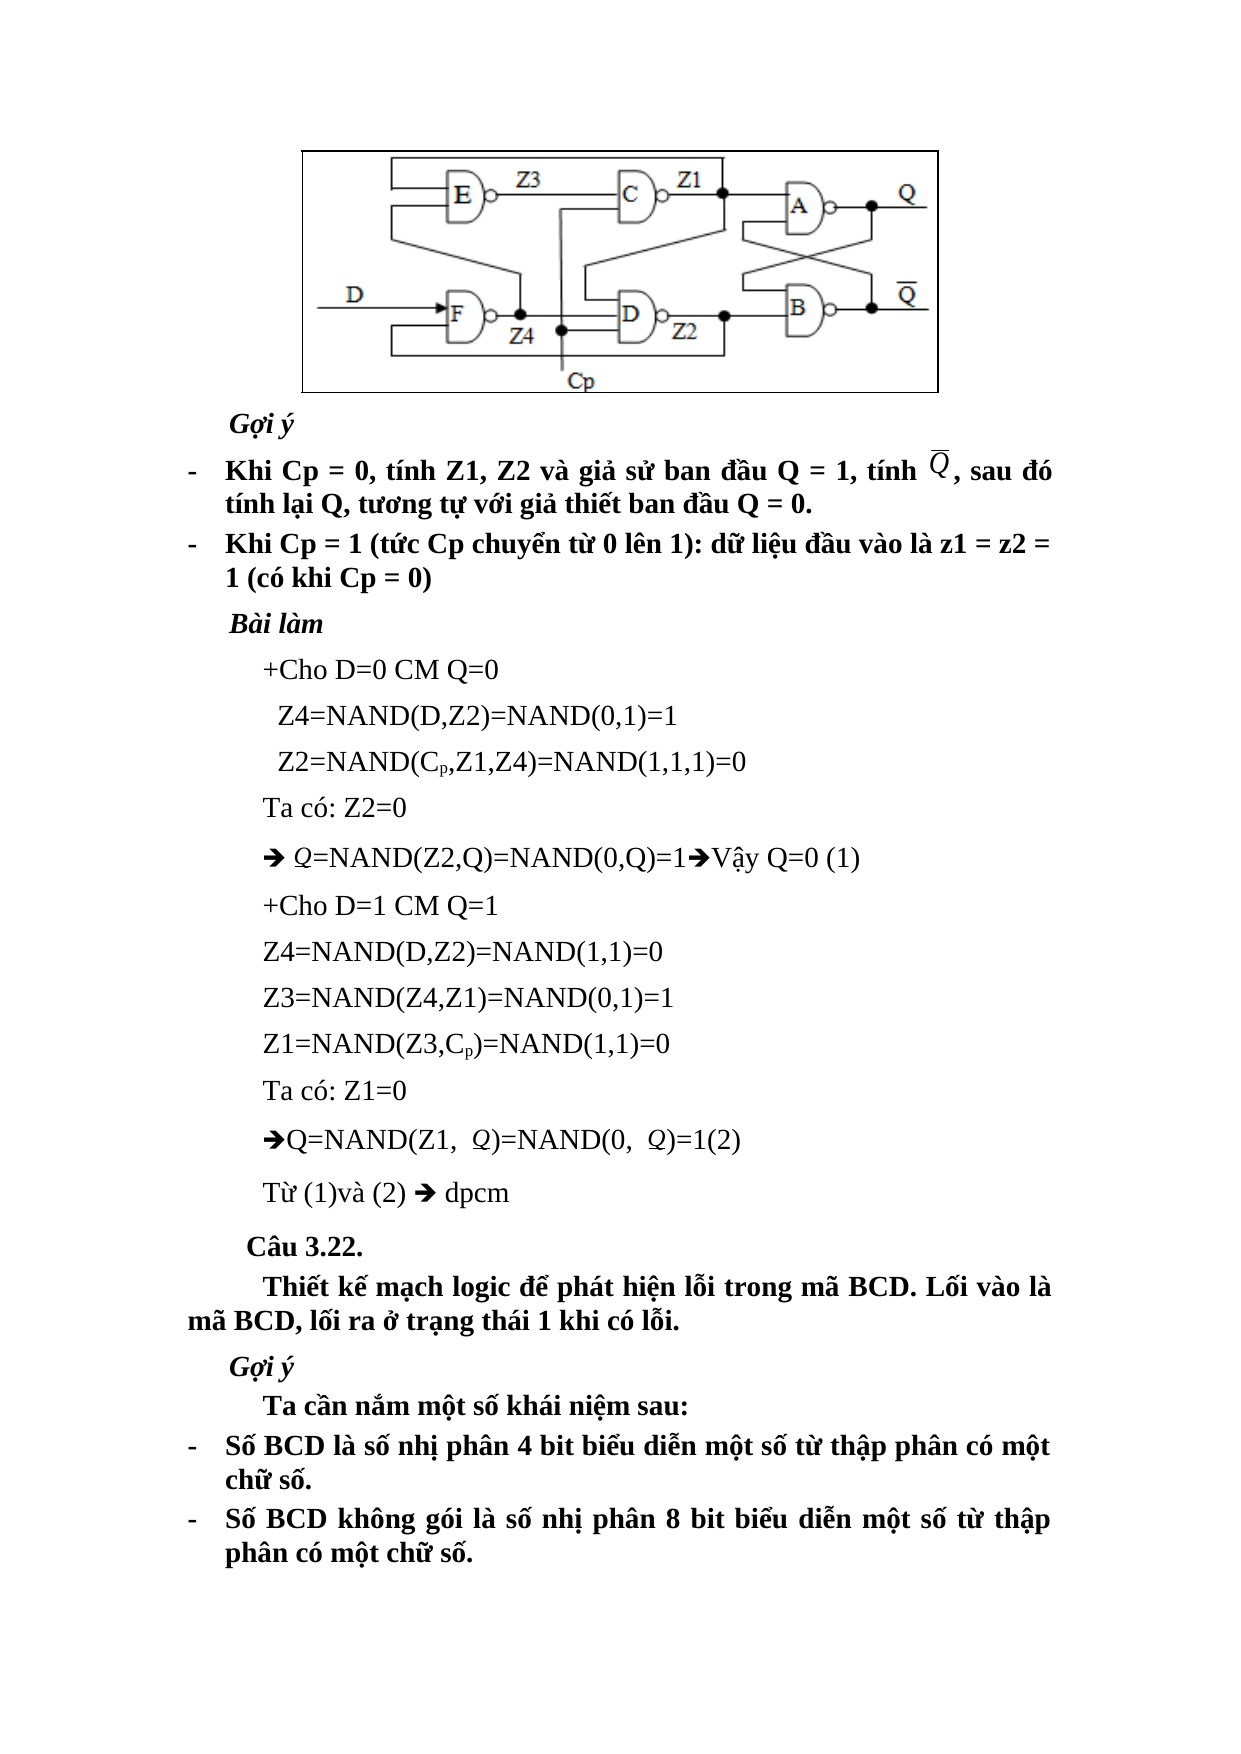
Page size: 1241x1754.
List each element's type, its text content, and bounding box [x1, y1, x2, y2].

list Số BCD là số nhị phân 4 bit biểu diễn một số từ thập phân có một chữ số. [187, 1428, 1053, 1495]
text Z1=NAND(Z3,Cp)=NAND(1,1)=0 [187, 1027, 1053, 1060]
text Bài làm [229, 606, 1053, 639]
text 🡺 =NAND(Z2,Q)=NAND(0,Q)=1🡺Vậy Q=0 (1) [187, 836, 1053, 876]
picture [303, 152, 937, 392]
text Gợi ý [229, 1349, 1053, 1382]
text Ta cần nắm một số khái niệm sau: [187, 1388, 1053, 1422]
text Ta có: Z1=0 [187, 1073, 1053, 1106]
text Z4=NAND(D,Z2)=NAND(0,1)=1 [187, 698, 1053, 732]
text Gợi ý [229, 406, 1053, 439]
text Thiết kế mạch logic để phát hiện lỗi trong mã BCD. Lối vào là mã BCD, lối ra ở trạng thái 1 khi có lỗi. [187, 1269, 1053, 1336]
text Từ (1)và (2) 🡺 dpcm [187, 1171, 1053, 1211]
list Khi Cp = 1 (tức Cp chuyển từ 0 lên 1): dữ liệu đầu vào là z1 = z2 = 1 (có khi Cp = 0) [187, 526, 1053, 593]
text +Cho D=0 CM Q=0 [187, 652, 1053, 686]
text Ta có: Z2=0 [187, 790, 1053, 824]
text Z2=NAND(Cp,Z1,Z4)=NAND(1,1,1)=0 [187, 744, 1053, 778]
text 🡺Q=NAND(Z1, )=NAND(0, )=1(2) [187, 1119, 1053, 1158]
list Khi Cp = 0, tính Z1, Z2 và giả sử ban đầu Q = 1, tính , sau đó tính lại Q, tương tự với giả thiết ban đầu Q = 0. [187, 446, 1053, 520]
text Z3=NAND(Z4,Z1)=NAND(0,1)=1 [187, 981, 1053, 1014]
text +Cho D=1 CM Q=1 [187, 888, 1053, 922]
list Số BCD không gói là số nhị phân 8 bit biểu diễn một số từ thập phân có một chữ số. [187, 1502, 1053, 1569]
text Z4=NAND(D,Z2)=NAND(1,1)=0 [187, 934, 1053, 968]
